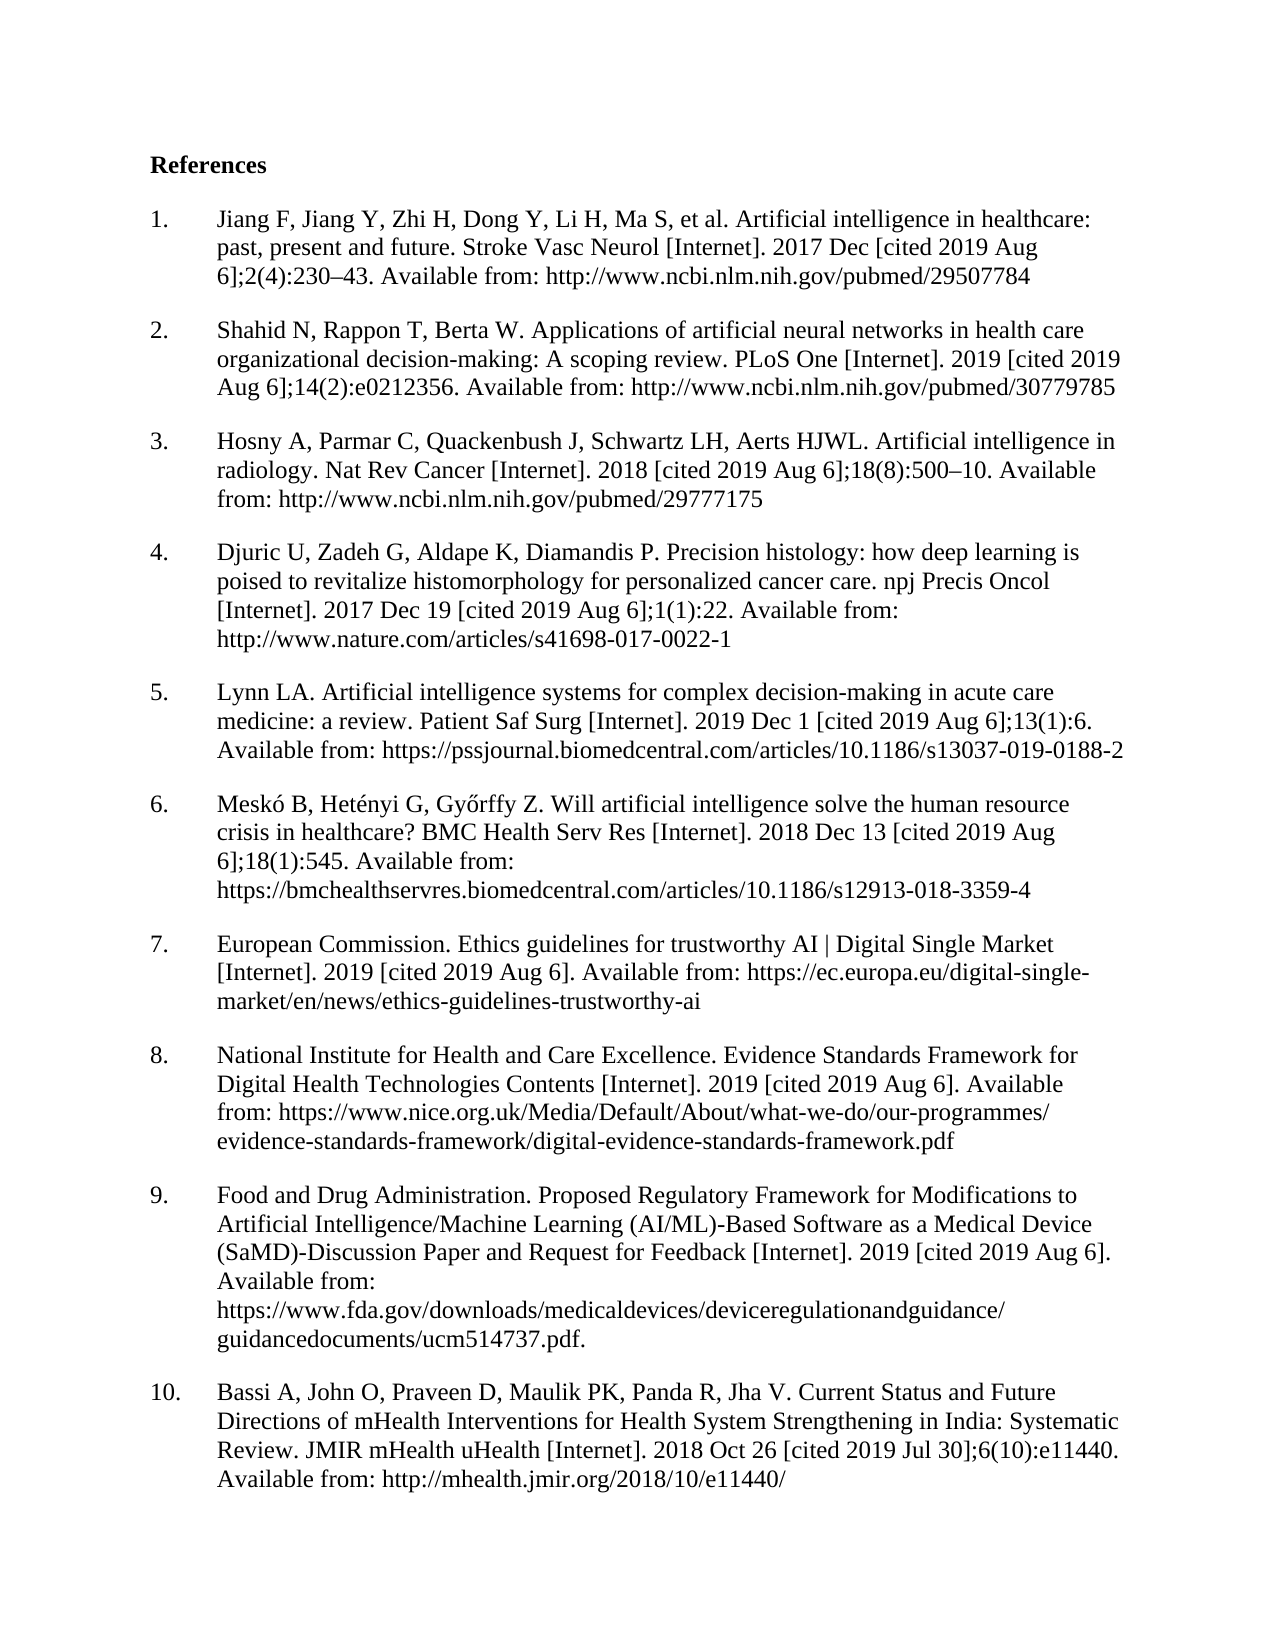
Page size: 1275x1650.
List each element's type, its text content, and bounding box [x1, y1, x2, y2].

text 1. Jiang F, Jiang Y, Zhi H, Dong Y, Li H, Ma S, et al. Artificial intelligence in healthcare: past, present and future. Stroke Vasc Neurol [Internet]. 2017 Dec [cited 2019 Aug 6];2(4):230–43. Available from: http://www.ncbi.nlm.nih.gov/pubmed/29507784 [150, 204, 1125, 290]
text 9. Food and Drug Administration. Proposed Regulatory Framework for Modifications to Artificial Intelligence/Machine Learning (AI/ML)-Based Software as a Medical Device (SaMD)-Discussion Paper and Request for Feedback [Internet]. 2019 [cited 2019 Aug 6]. Available from: https://www.fda.gov/downloads/medicaldevices/deviceregulationandguidance/guidancedocuments/ucm514737.pdf. [150, 1180, 1125, 1352]
text 8. National Institute for Health and Care Excellence. Evidence Standards Framework for Digital Health Technologies Contents [Internet]. 2019 [cited 2019 Aug 6]. Available from: https://www.nice.org.uk/Media/Default/About/what-we-do/our-programmes/evidence-standards-framework/digital-evidence-standards-framework.pdf [150, 1040, 1125, 1155]
text 2. Shahid N, Rappon T, Berta W. Applications of artificial neural networks in health care organizational decision-making: A scoping review. PLoS One [Internet]. 2019 [cited 2019 Aug 6];14(2):e0212356. Available from: http://www.ncbi.nlm.nih.gov/pubmed/30779785 [150, 315, 1125, 401]
text 4. Djuric U, Zadeh G, Aldape K, Diamandis P. Precision histology: how deep learning is poised to revitalize histomorphology for personalized cancer care. npj Precis Oncol [Internet]. 2017 Dec 19 [cited 2019 Aug 6];1(1):22. Available from: http://www.nature.com/articles/s41698-017-0022-1 [150, 537, 1125, 652]
text 3. Hosny A, Parmar C, Quackenbush J, Schwartz LH, Aerts HJWL. Artificial intelligence in radiology. Nat Rev Cancer [Internet]. 2018 [cited 2019 Aug 6];18(8):500–10. Available from: http://www.ncbi.nlm.nih.gov/pubmed/29777175 [150, 426, 1125, 512]
text 5. Lynn LA. Artificial intelligence systems for complex decision-making in acute care medicine: a review. Patient Saf Surg [Internet]. 2019 Dec 1 [cited 2019 Aug 6];13(1):6. Available from: https://pssjournal.biomedcentral.com/articles/10.1186/s13037-019-0188-2 [150, 677, 1125, 764]
text 6. Meskó B, Hetényi G, Győrffy Z. Will artificial intelligence solve the human resource crisis in healthcare? BMC Health Serv Res [Internet]. 2018 Dec 13 [cited 2019 Aug 6];18(1):545. Available from: https://bmchealthservres.biomedcentral.com/articles/10.1186/s12913-018-3359-4 [150, 789, 1125, 904]
text References [150, 150, 1125, 179]
text 7. European Commission. Ethics guidelines for trustworthy AI | Digital Single Market [Internet]. 2019 [cited 2019 Aug 6]. Available from: https://ec.europa.eu/digital-single-market/en/news/ethics-guidelines-trustworthy-ai [150, 929, 1125, 1015]
text 10. Bassi A, John O, Praveen D, Maulik PK, Panda R, Jha V. Current Status and Future Directions of mHealth Interventions for Health System Strengthening in India: Systematic Review. JMIR mHealth uHealth [Internet]. 2018 Oct 26 [cited 2019 Jul 30];6(10):e11440. Available from: http://mhealth.jmir.org/2018/10/e11440/ [150, 1377, 1125, 1492]
